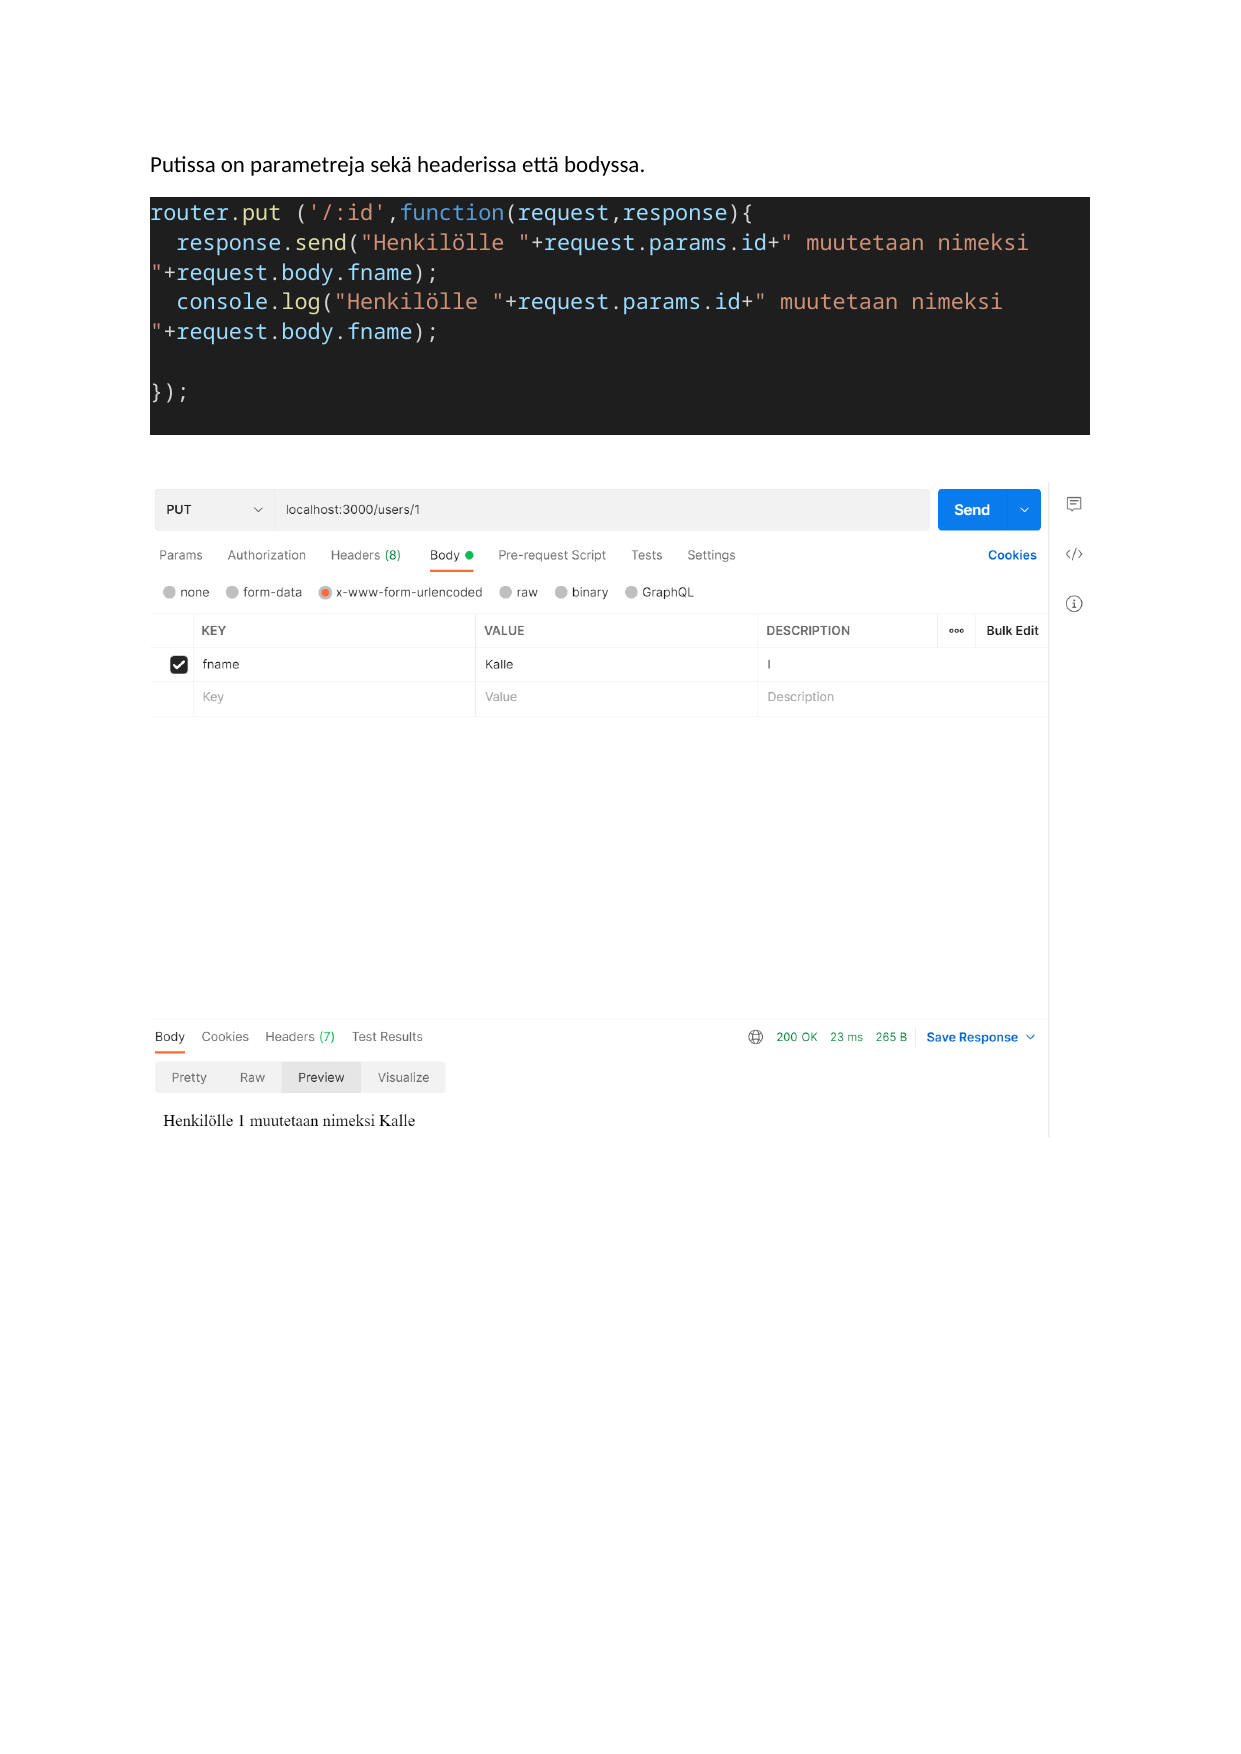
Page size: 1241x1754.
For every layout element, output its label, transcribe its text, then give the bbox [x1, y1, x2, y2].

text router.put ('/:id',function(request,response){ [150, 197, 1090, 227]
text response.send("Henkilölle "+request.params.id+" muutetaan nimeksi "+request.body.fname); [150, 227, 1090, 286]
text }); [150, 376, 1090, 405]
picture [150, 482, 1091, 1137]
text console.log("Henkilölle "+request.params.id+" muutetaan nimeksi "+request.body.fname); [150, 286, 1090, 346]
text Putissa on parametreja sekä headerissa että bodyssa. [150, 150, 1090, 178]
